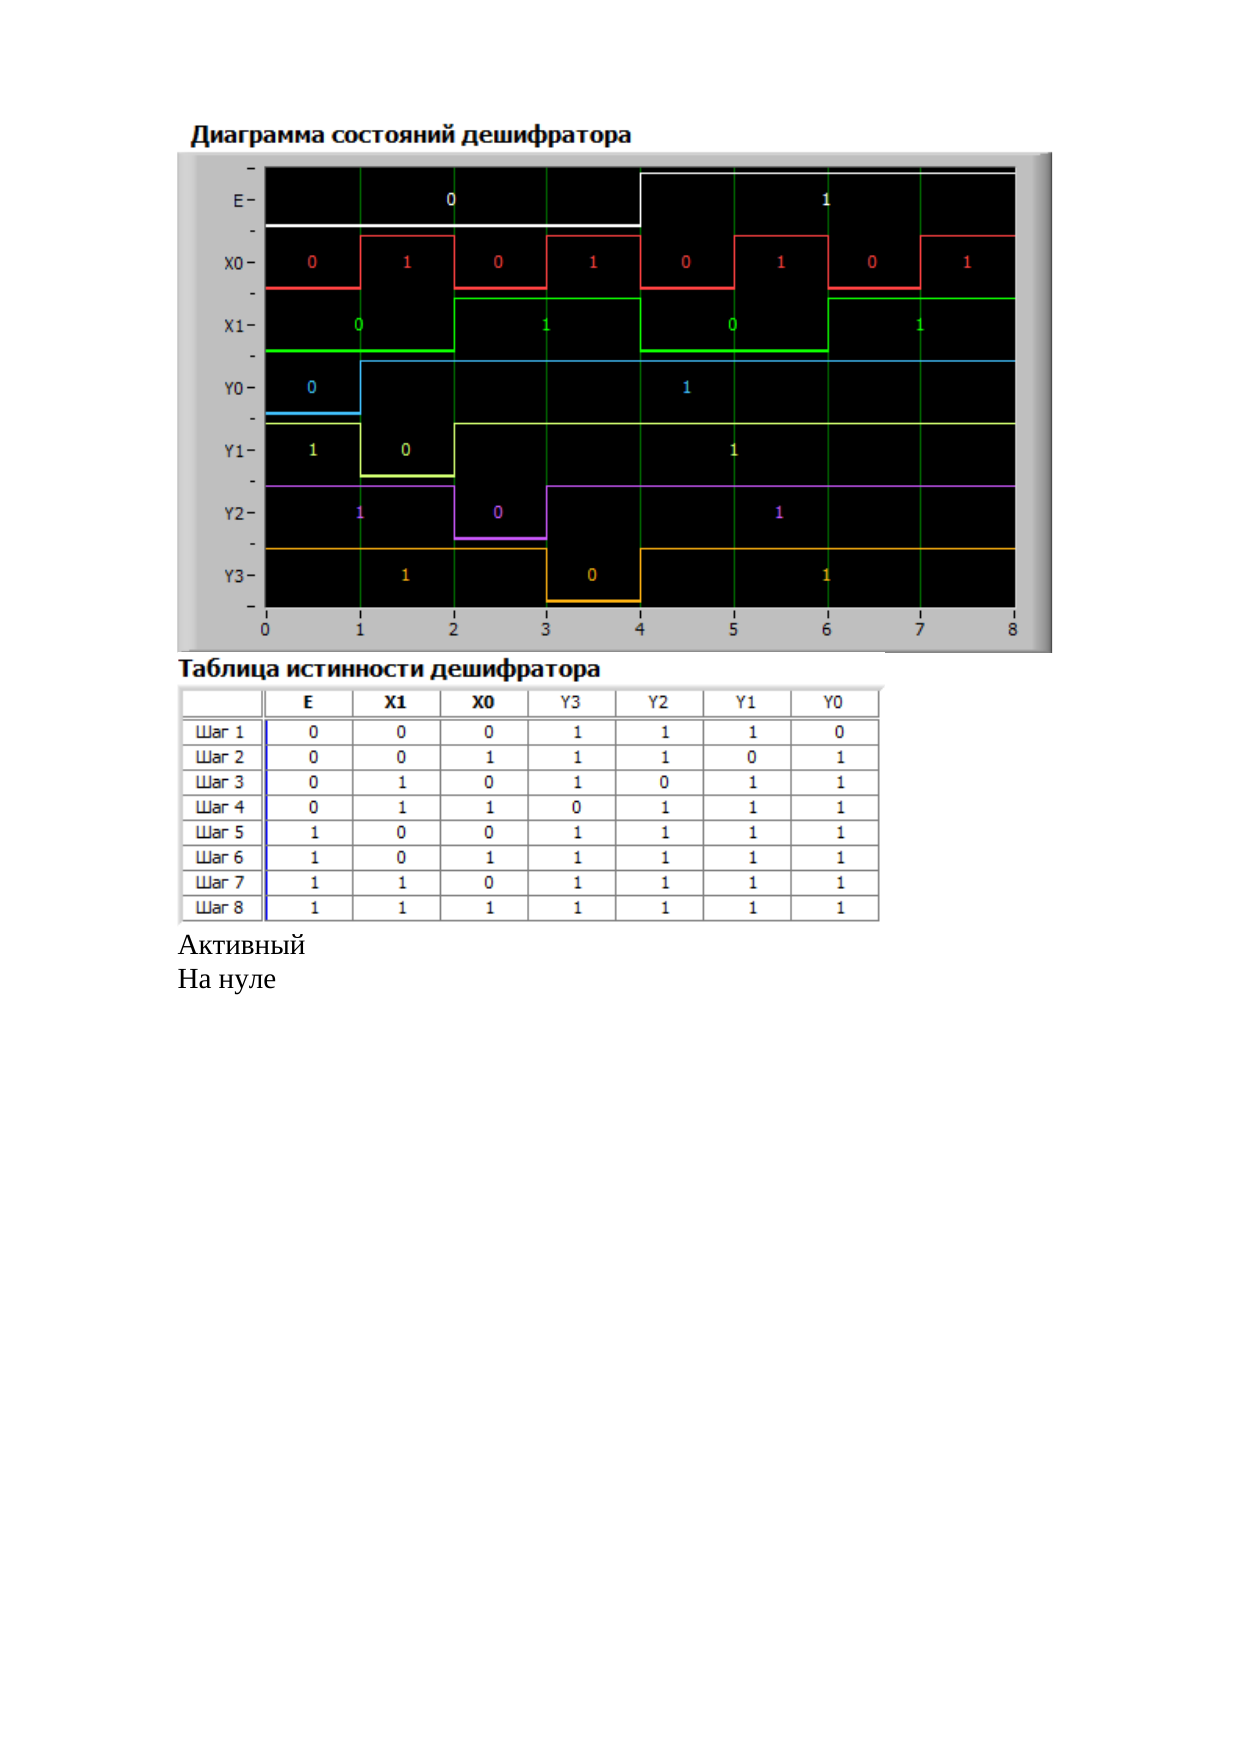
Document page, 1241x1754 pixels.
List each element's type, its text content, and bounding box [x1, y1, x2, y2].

text Активный [177, 927, 1152, 961]
picture [177, 118, 1053, 928]
text На нуле [177, 961, 1152, 994]
